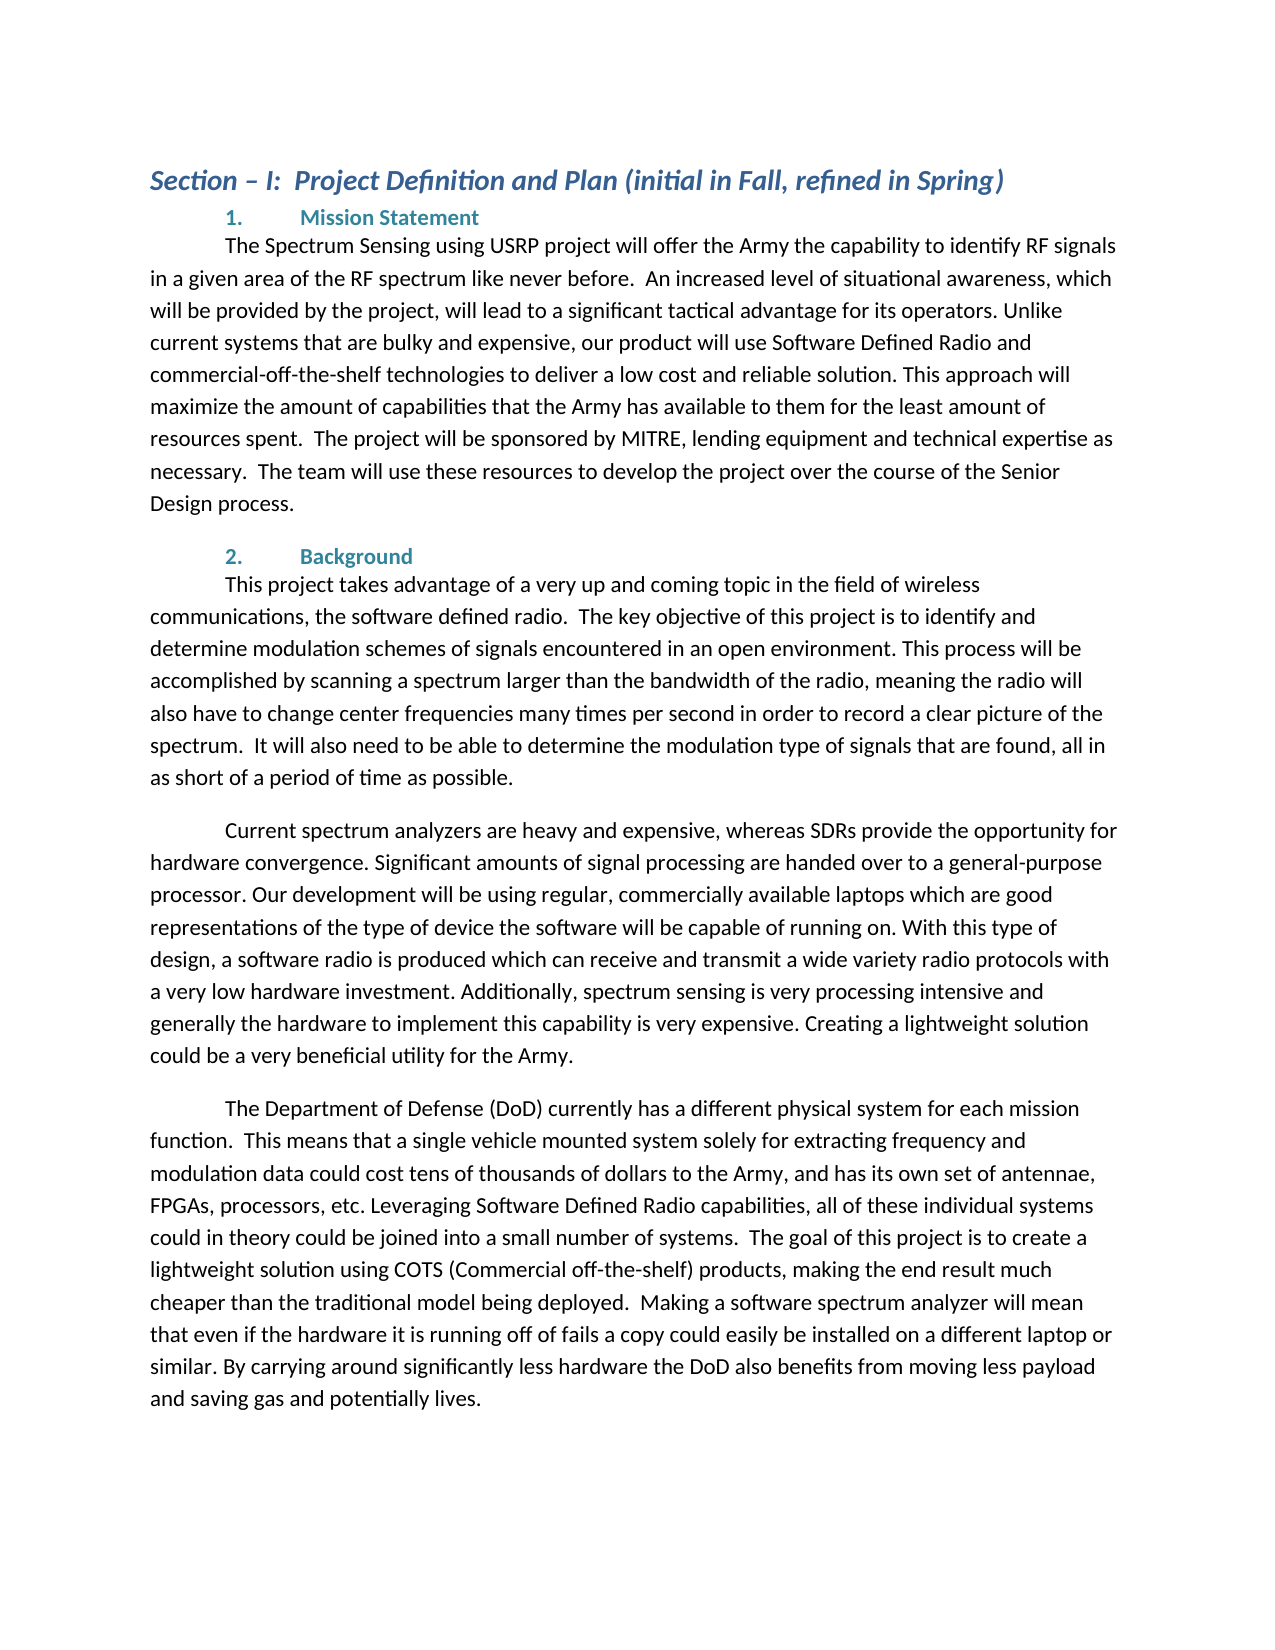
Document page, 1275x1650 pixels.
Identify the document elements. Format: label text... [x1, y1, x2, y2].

text The Department of Defense (DoD) currently has a different physical system for each mission function. This means that a single vehicle mounted system solely for extracting frequency and modulation data could cost tens of thousands of dollars to the Army, and has its own set of antennae, FPGAs, processors, etc. Leveraging Software Defined Radio capabilities, all of these individual systems could in theory could be joined into a small number of systems. The goal of this project is to create a lightweight solution using COTS (Commercial off-the-shelf) products, making the end result much cheaper than the traditional model being deployed. Making a software spectrum analyzer will mean that even if the hardware it is running off of fails a copy could easily be installed on a different laptop or similar. By carrying around significantly less hardware the DoD also benefits from moving less payload and saving gas and potentially lives. [150, 1094, 1125, 1412]
subtitle Mission Statement [225, 203, 1153, 231]
text This project takes advantage of a very up and coming topic in the field of wireless communications, the software defined radio. The key objective of this project is to identify and determine modulation schemes of signals encountered in an open environment. This process will be accomplished by scanning a spectrum larger than the bandwidth of the radio, meaning the radio will also have to change center frequencies many times per second in order to record a clear picture of the spectrum. It will also need to be able to determine the modulation type of signals that are found, all in as short of a period of time as possible. [150, 570, 1125, 791]
text Current spectrum analyzers are heavy and expensive, whereas SDRs provide the opportunity for hardware convergence. Significant amounts of signal processing are handed over to a general-purpose processor. Our development will be using regular, commercially available laptops which are good representations of the type of device the software will be capable of running on. With this type of design, a software radio is produced which can receive and transmit a wide variety radio protocols with a very low hardware investment. Additionally, spectrum sensing is very processing intensive and generally the hardware to implement this capability is very expensive. Creating a lightweight solution could be a very beneficial utility for the Army. [150, 816, 1125, 1069]
subtitle Section – I: Project Definition and Plan (initial in Fall, refined in Spring) [150, 162, 1153, 198]
subtitle Background [225, 542, 1153, 570]
text The Spectrum Sensing using USRP project will offer the Army the capability to identify RF signals in a given area of the RF spectrum like never before. An increased level of situational awareness, which will be provided by the project, will lead to a significant tactical advantage for its operators. Unlike current systems that are bulky and expensive, our product will use Software Defined Radio and commercial-off-the-shelf technologies to deliver a low cost and reliable solution. This approach will maximize the amount of capabilities that the Army has available to them for the least amount of resources spent. The project will be sponsored by MITRE, lending equipment and technical expertise as necessary. The team will use these resources to develop the project over the course of the Senior Design process. [150, 231, 1125, 517]
